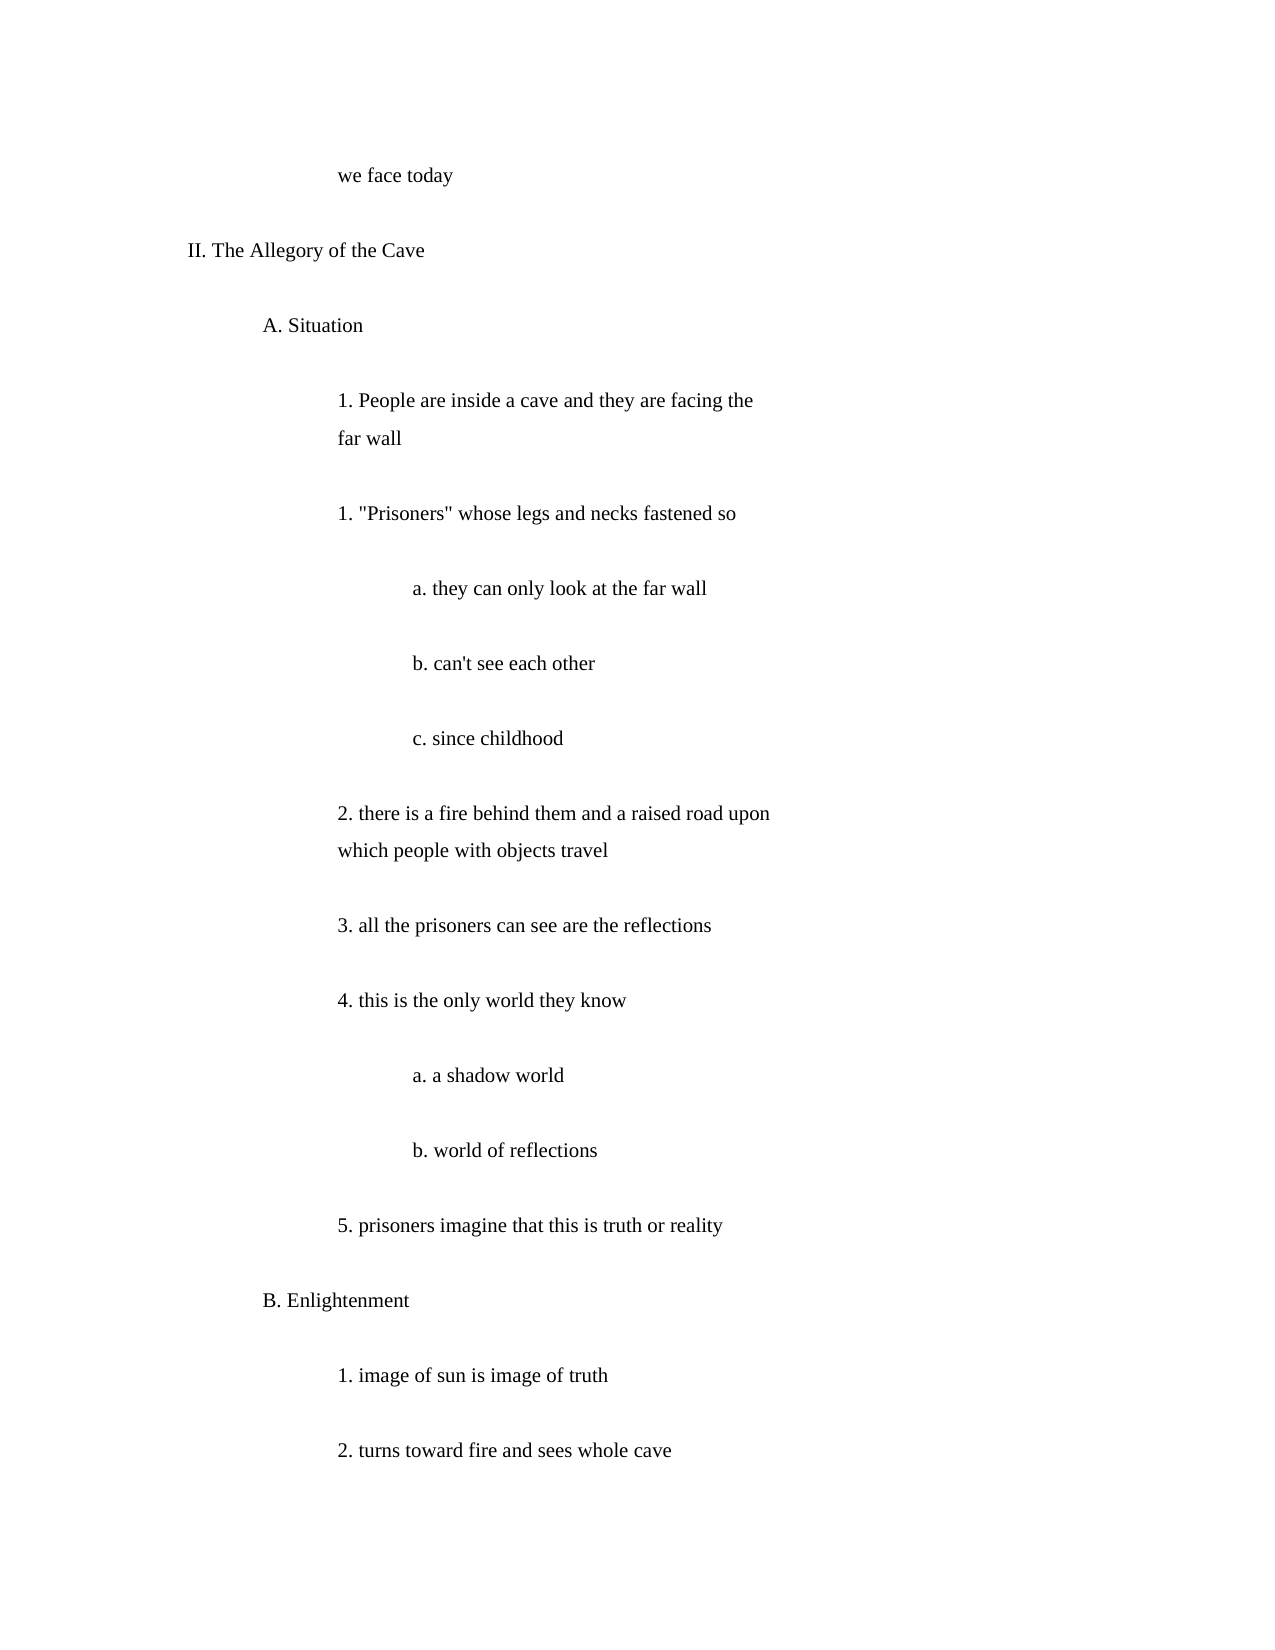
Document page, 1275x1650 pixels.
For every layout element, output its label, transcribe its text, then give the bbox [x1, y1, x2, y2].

text which people with objects travel [187, 825, 1087, 862]
text a. a shadow world [187, 1050, 1087, 1087]
text B. Enlightenment [187, 1275, 1087, 1312]
text 1. "Prisoners" whose legs and necks fastened so [187, 487, 1087, 525]
text 3. all the prisoners can see are the reflections [187, 900, 1087, 937]
text we face today [187, 150, 1087, 187]
text 1. image of sun is image of truth [187, 1350, 1087, 1387]
text 2. turns toward fire and sees whole cave [187, 1425, 1087, 1462]
text II. The Allegory of the Cave [187, 225, 1087, 262]
text far wall [187, 412, 1087, 450]
text b. can't see each other [187, 637, 1087, 675]
text c. since childhood [187, 712, 1087, 750]
text 4. this is the only world they know [187, 975, 1087, 1012]
text 2. there is a fire behind them and a raised road upon [187, 787, 1087, 825]
text A. Situation [187, 300, 1087, 337]
text 5. prisoners imagine that this is truth or reality [187, 1200, 1087, 1237]
text b. world of reflections [187, 1125, 1087, 1162]
text a. they can only look at the far wall [187, 562, 1087, 600]
text 1. People are inside a cave and they are facing the [187, 375, 1087, 412]
